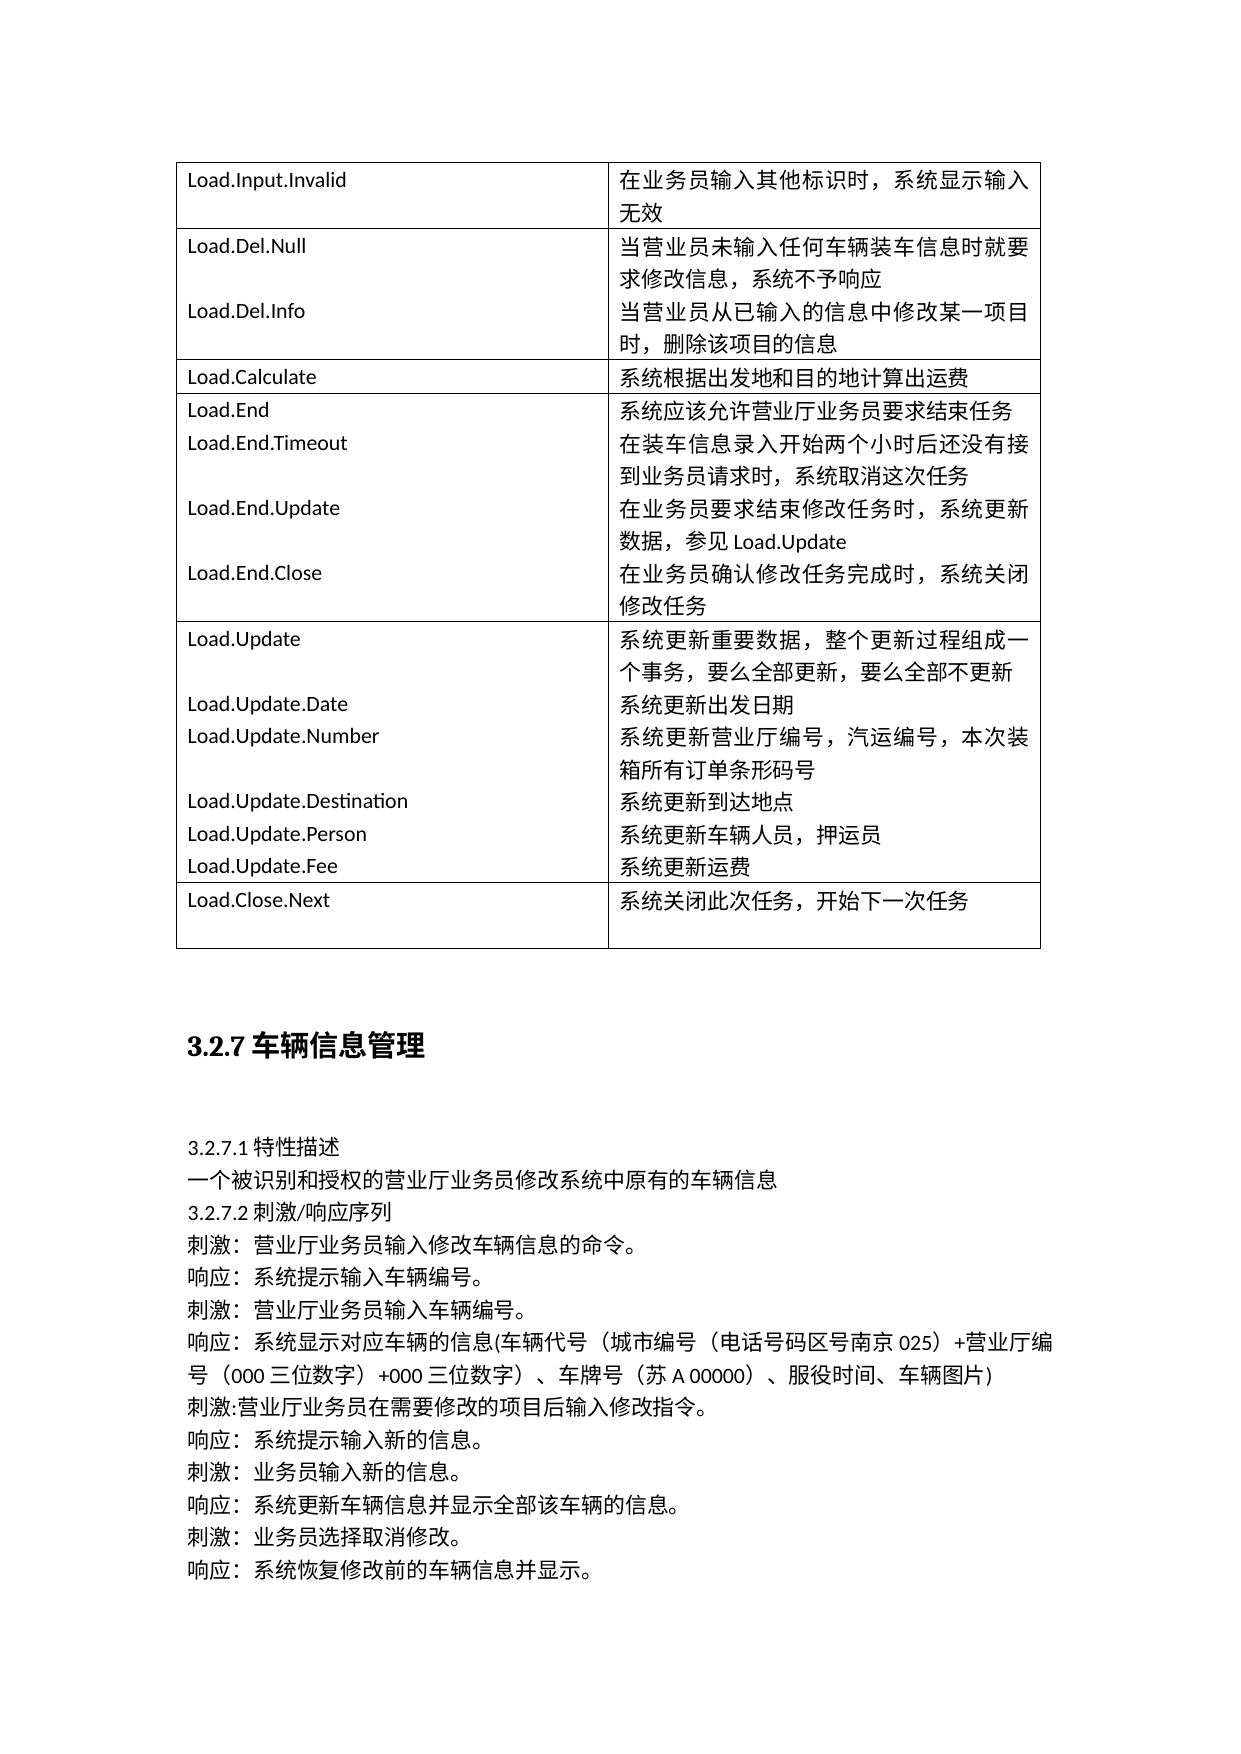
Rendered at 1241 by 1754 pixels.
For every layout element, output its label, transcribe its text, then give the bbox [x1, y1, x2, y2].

text 响应：系统更新车辆信息并显示全部该车辆的信息。 [187, 1487, 1053, 1520]
text 响应：系统提示输入车辆编号。 [187, 1260, 1053, 1292]
table_cell 当营业员未输入任何车辆装车信息时就要求修改信息，系统不予响应 当营业员从已输入的信息中修改某一项目时，删除该项目的信息 [609, 229, 1040, 359]
text 刺激：营业厅业务员输入修改车辆信息的命令。 [187, 1227, 1053, 1260]
table_cell Load.Close.Next [177, 883, 608, 948]
table_cell Load.Update Load.Update.Date Load.Update.Number Load.Update.Destination Load.Update.Person Load.Update.Fee [177, 622, 608, 882]
text 刺激:营业厅业务员在需要修改的项目后输入修改指令。 [187, 1390, 1053, 1422]
table_cell Load.Del.Null Load.Del.Info [177, 229, 608, 359]
table_cell Load.Calculate [177, 360, 608, 393]
table_cell 系统关闭此次任务，开始下一次任务 [609, 883, 1040, 948]
table_cell 系统根据出发地和目的地计算出运费 [609, 360, 1040, 393]
text 3.2.7.2刺激/响应序列 [187, 1195, 1053, 1227]
table_cell Load.End Load.End.Timeout Load.End.Update Load.End.Close [177, 394, 608, 621]
subtitle 3.2.7车辆信息管理 [187, 1011, 1053, 1076]
text 刺激：业务员选择取消修改。 [187, 1520, 1053, 1552]
text 响应：系统显示对应车辆的信息(车辆代号（城市编号（电话号码区号南京025）+营业厅编号（000三位数字）+000三位数字）、车牌号（苏A 00000）、服役时间、车辆图片) [187, 1325, 1053, 1390]
table_cell 系统应该允许营业厅业务员要求结束任务 在装车信息录入开始两个小时后还没有接到业务员请求时，系统取消这次任务 在业务员要求结束修改任务时，系统更新数据，参见Load.Update 在业务员确认修改任务完成时，系统关闭修改任务 [609, 394, 1040, 621]
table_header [609, 163, 1040, 228]
text 响应：系统提示输入新的信息。 [187, 1422, 1053, 1455]
text 响应：系统恢复修改前的车辆信息并显示。 [187, 1552, 1053, 1585]
table_cell 系统更新重要数据，整个更新过程组成一个事务，要么全部更新，要么全部不更新 系统更新出发日期 系统更新营业厅编号，汽运编号，本次装箱所有订单条形码号 系统更新到达地点 系统更新车辆人员，押运员 系统更新运费 [609, 622, 1040, 882]
text 刺激：业务员输入新的信息。 [187, 1455, 1053, 1487]
text 一个被识别和授权的营业厅业务员修改系统中原有的车辆信息 [187, 1162, 1053, 1195]
text 3.2.7.1特性描述 [187, 1130, 1053, 1162]
text 刺激：营业厅业务员输入车辆编号。 [187, 1292, 1053, 1325]
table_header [177, 163, 608, 228]
